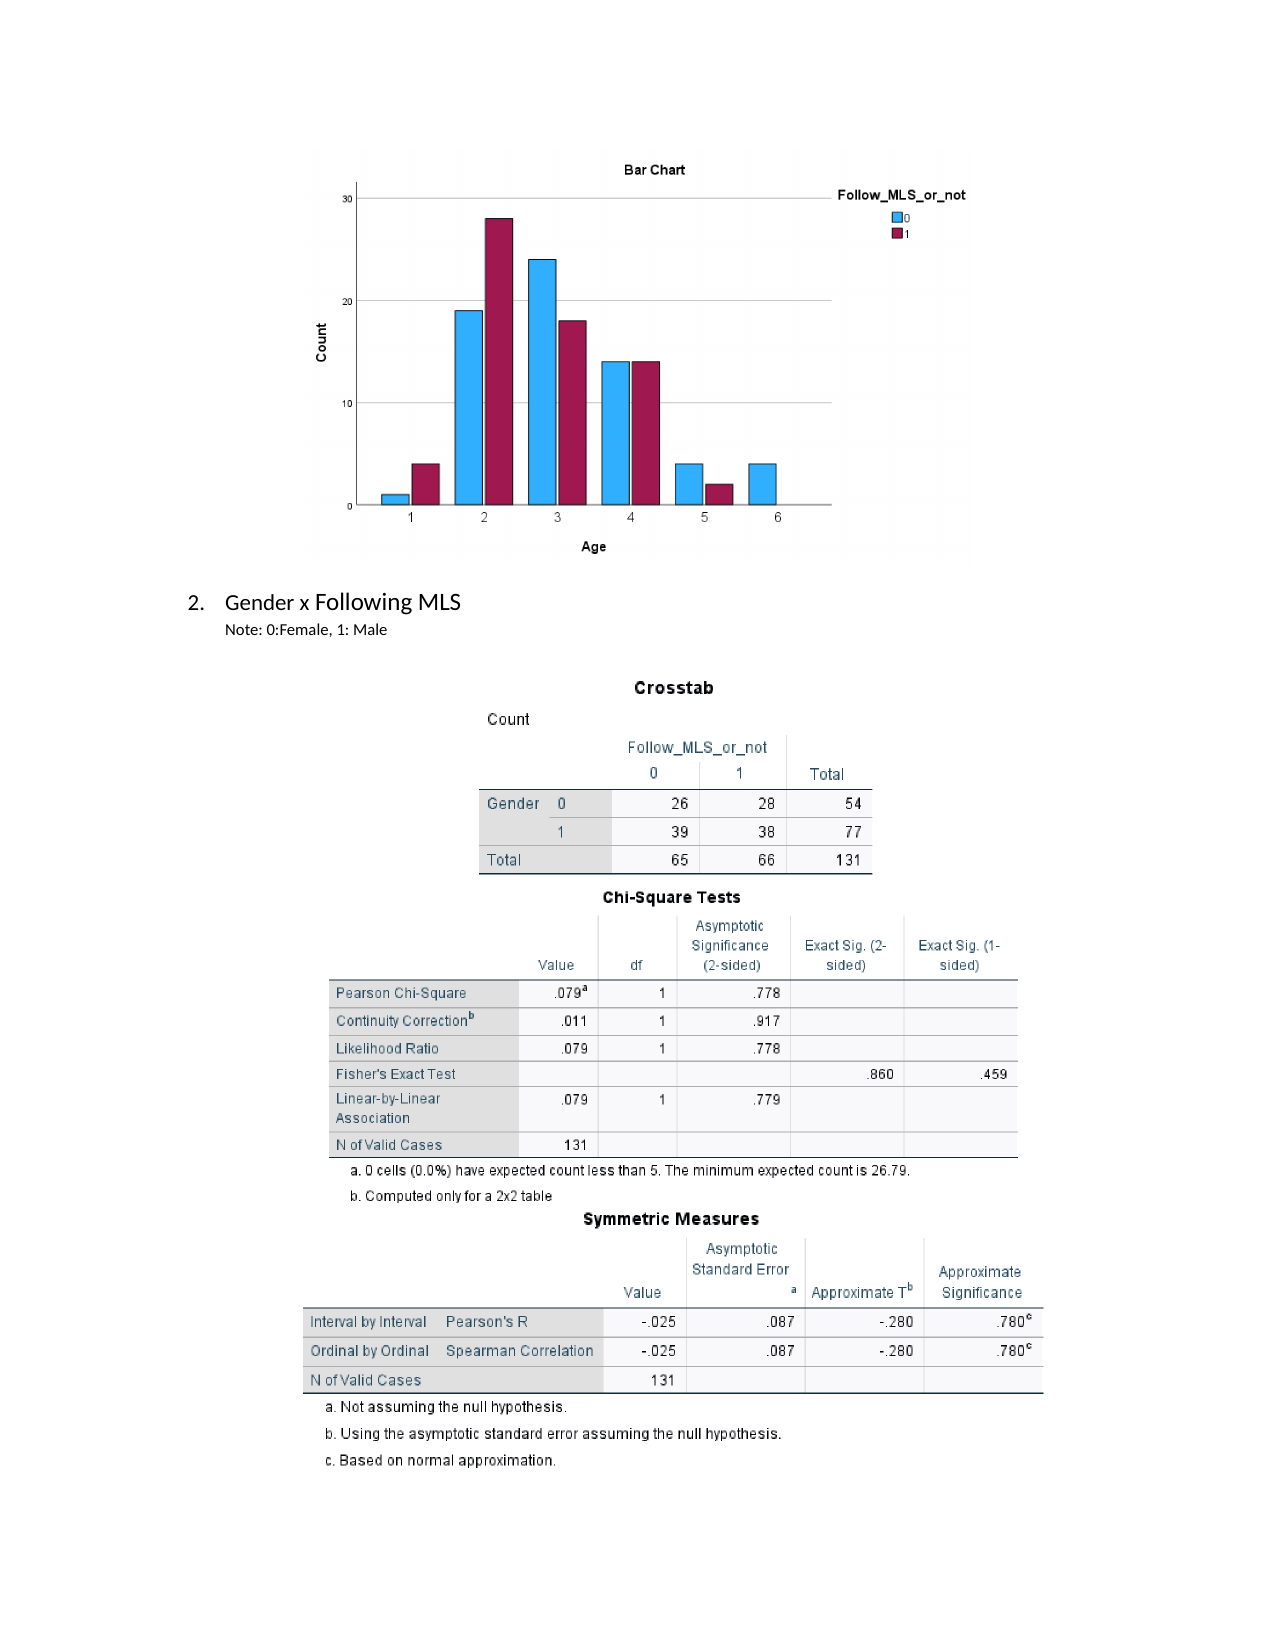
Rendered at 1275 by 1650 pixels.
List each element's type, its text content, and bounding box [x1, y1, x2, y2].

picture [323, 880, 1027, 1207]
picture [302, 150, 973, 567]
list Gender x Following MLS [187, 586, 1125, 616]
picture [477, 671, 873, 878]
picture [302, 1208, 1048, 1472]
list Note: 0:Female, 1: Male [225, 619, 1125, 639]
